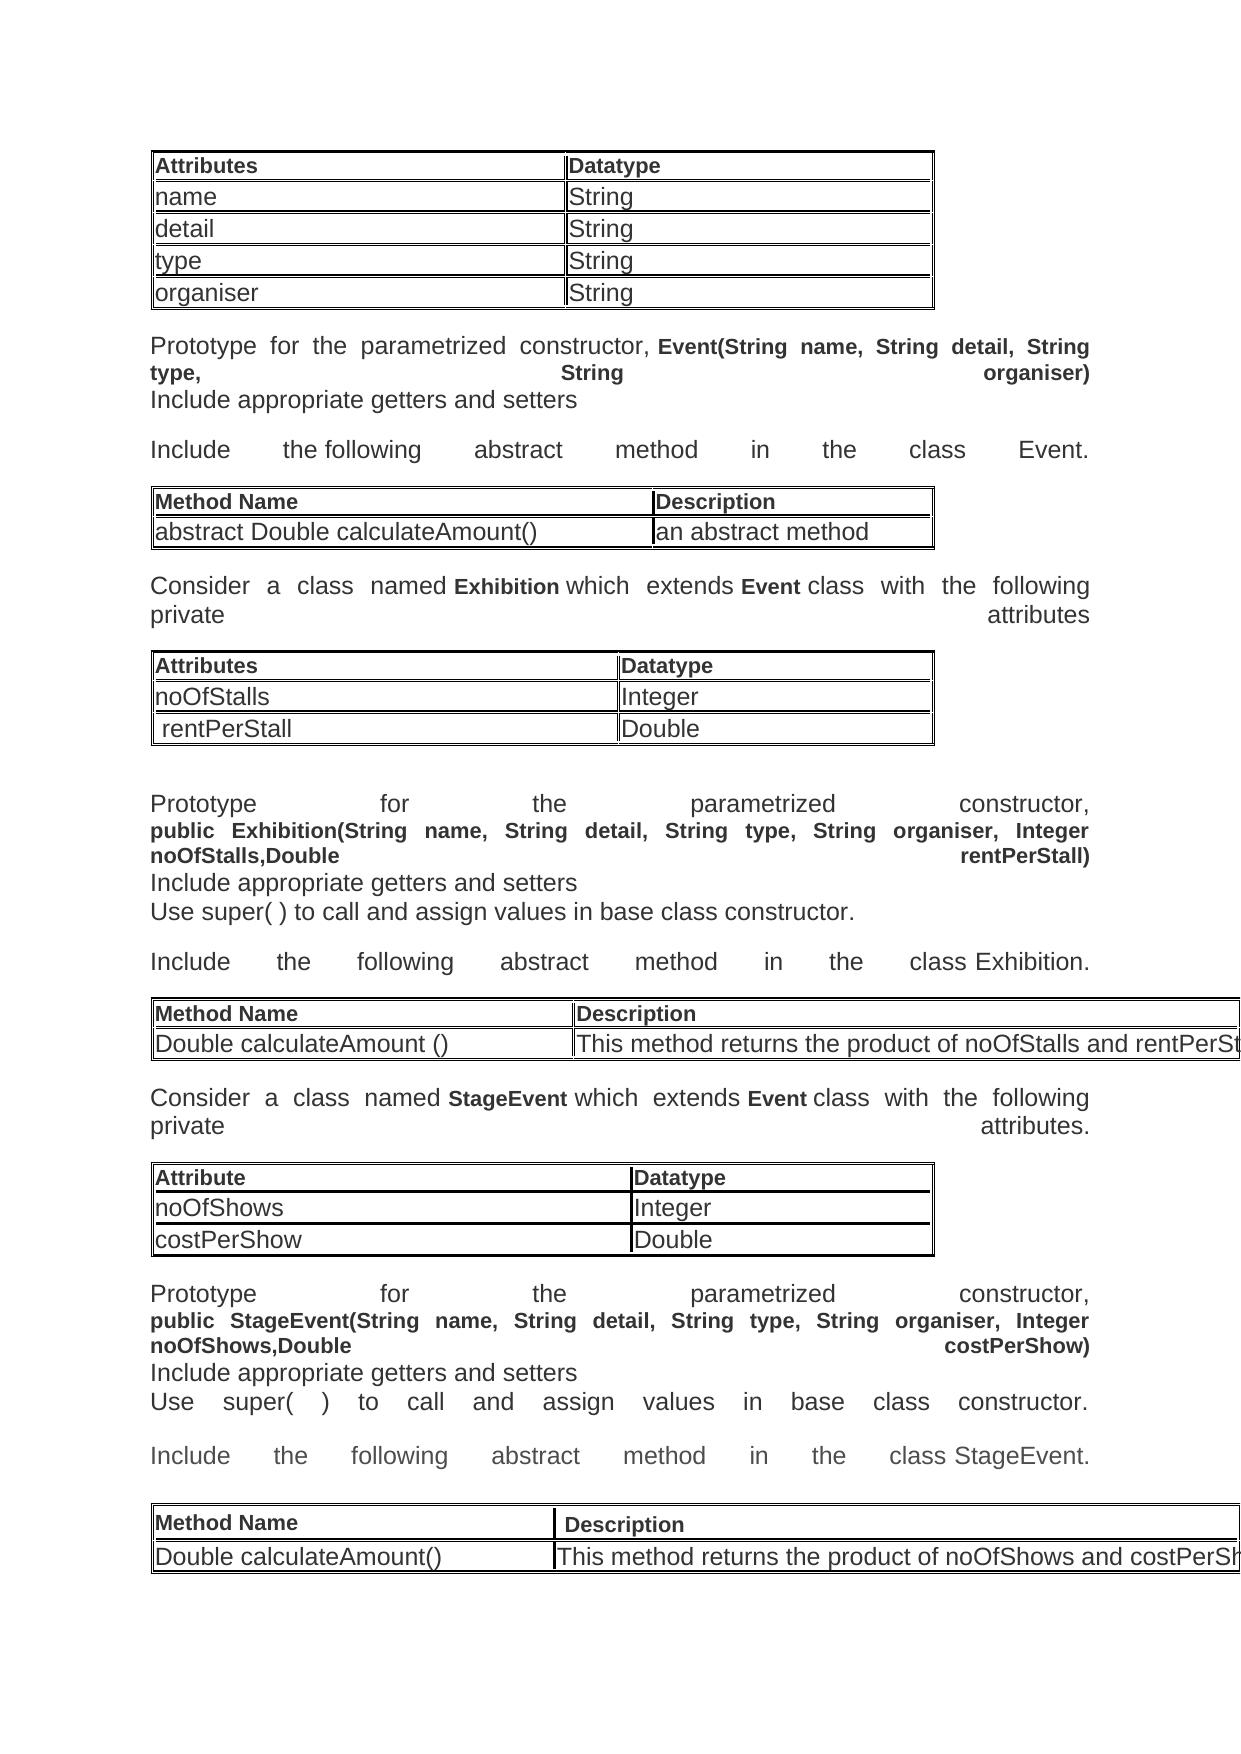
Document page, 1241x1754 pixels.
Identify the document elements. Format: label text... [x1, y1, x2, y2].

table_cell Double [619, 710, 932, 742]
table_header Datatype [566, 153, 932, 178]
table_header Method Name [152, 487, 653, 514]
text Prototype for the parametrized constructor, Event(String name, String detail, String type, String organiser) Include appropriate getters and setters [150, 331, 1090, 414]
text Prototype for the parametrized constructor, public Exhibition(String name, String detail, String type, String organiser, Integer noOfStalls,Double rentPerStall) Include appropriate getters and setters [150, 789, 1090, 897]
table_cell type [154, 243, 564, 274]
table_header Attributes [154, 152, 566, 178]
table_cell This method returns the product of noOfShows and costPerShow [554, 1538, 1239, 1570]
text Consider a class named Exhibition which extends Event class with the following private attributes [150, 549, 1090, 650]
table_cell name [154, 179, 564, 210]
table_cell noOfStalls [154, 679, 617, 710]
text Include the following abstract method in the class StageEvent. [150, 1437, 1090, 1503]
table_cell This method returns the product of noOfStalls and rentPerStall [574, 1026, 1240, 1058]
table_cell organiser [154, 274, 566, 306]
text Prototype for the parametrized constructor, public StageEvent(String name, String detail, String type, String organiser, Integer noOfShows,Double costPerShow) Include appropriate getters and setters [150, 1257, 1090, 1387]
table_header Method Name [154, 1001, 574, 1026]
table_cell Integer [633, 1190, 932, 1222]
table_cell Integer [620, 679, 932, 710]
table_cell Double calculateAmount () [152, 1026, 574, 1058]
text Use super( ) to call and assign values in base class constructor. [150, 1387, 1090, 1437]
table_cell String [568, 179, 932, 210]
table_header Description [574, 1001, 1239, 1026]
table_header Method Name [154, 1506, 554, 1538]
table_cell Double calculateAmount() [154, 1538, 554, 1570]
table_cell abstract Double calculateAmount() [154, 514, 653, 546]
table_header Datatype [631, 1165, 932, 1190]
table_header Attribute [154, 1165, 631, 1190]
table_cell String [568, 243, 932, 274]
table_cell String [566, 274, 932, 306]
table_cell rentPerStall [154, 710, 618, 742]
table_header Description [653, 489, 932, 514]
text Include the following abstract method in the class Event. [150, 414, 1090, 486]
table_cell noOfShows [154, 1190, 630, 1222]
text Use super( ) to call and assign values in base class constructor. [150, 897, 1090, 925]
table_header Description [554, 1506, 1239, 1538]
table_header Datatype [619, 653, 932, 678]
text Include the following abstract method in the class Exhibition. [150, 925, 1090, 997]
text Consider a class named StageEvent which extends Event class with the following private attributes. [150, 1061, 1090, 1162]
table_header Attributes [154, 653, 618, 678]
table_cell String [568, 210, 932, 242]
table_cell an abstract method [653, 514, 932, 546]
table_cell Double [631, 1222, 932, 1254]
table_cell detail [154, 210, 564, 242]
table_cell costPerShow [154, 1222, 631, 1254]
